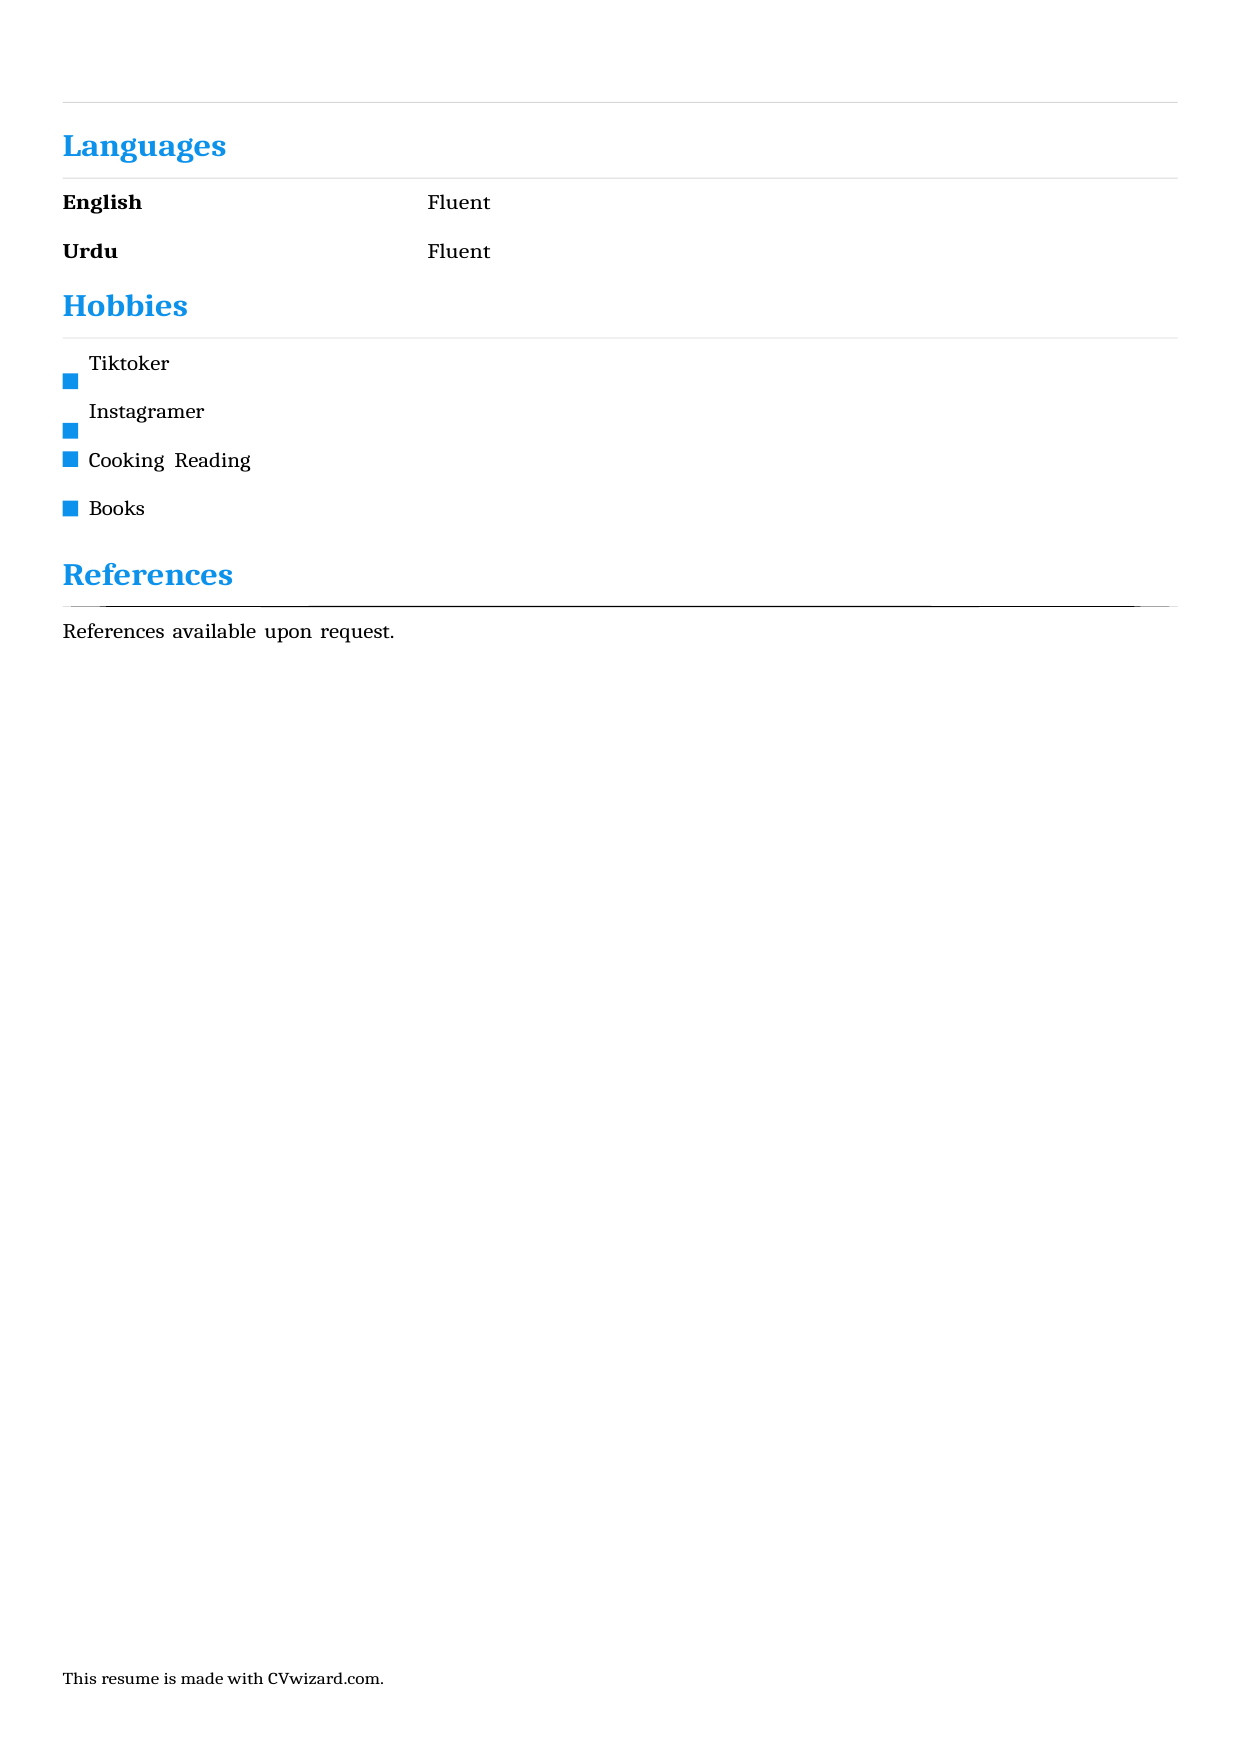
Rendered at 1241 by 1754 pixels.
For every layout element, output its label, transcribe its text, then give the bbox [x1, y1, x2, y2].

subtitle Languages [62, 128, 1188, 164]
text Tiktoker Instagramer Cooking Reading Books [88, 351, 254, 521]
subtitle References [62, 557, 1188, 593]
text English Fluent [62, 191, 1188, 215]
subtitle Hobbies [62, 288, 1188, 324]
text Urdu Fluent [62, 239, 1188, 263]
text References available upon request. [62, 619, 1188, 643]
